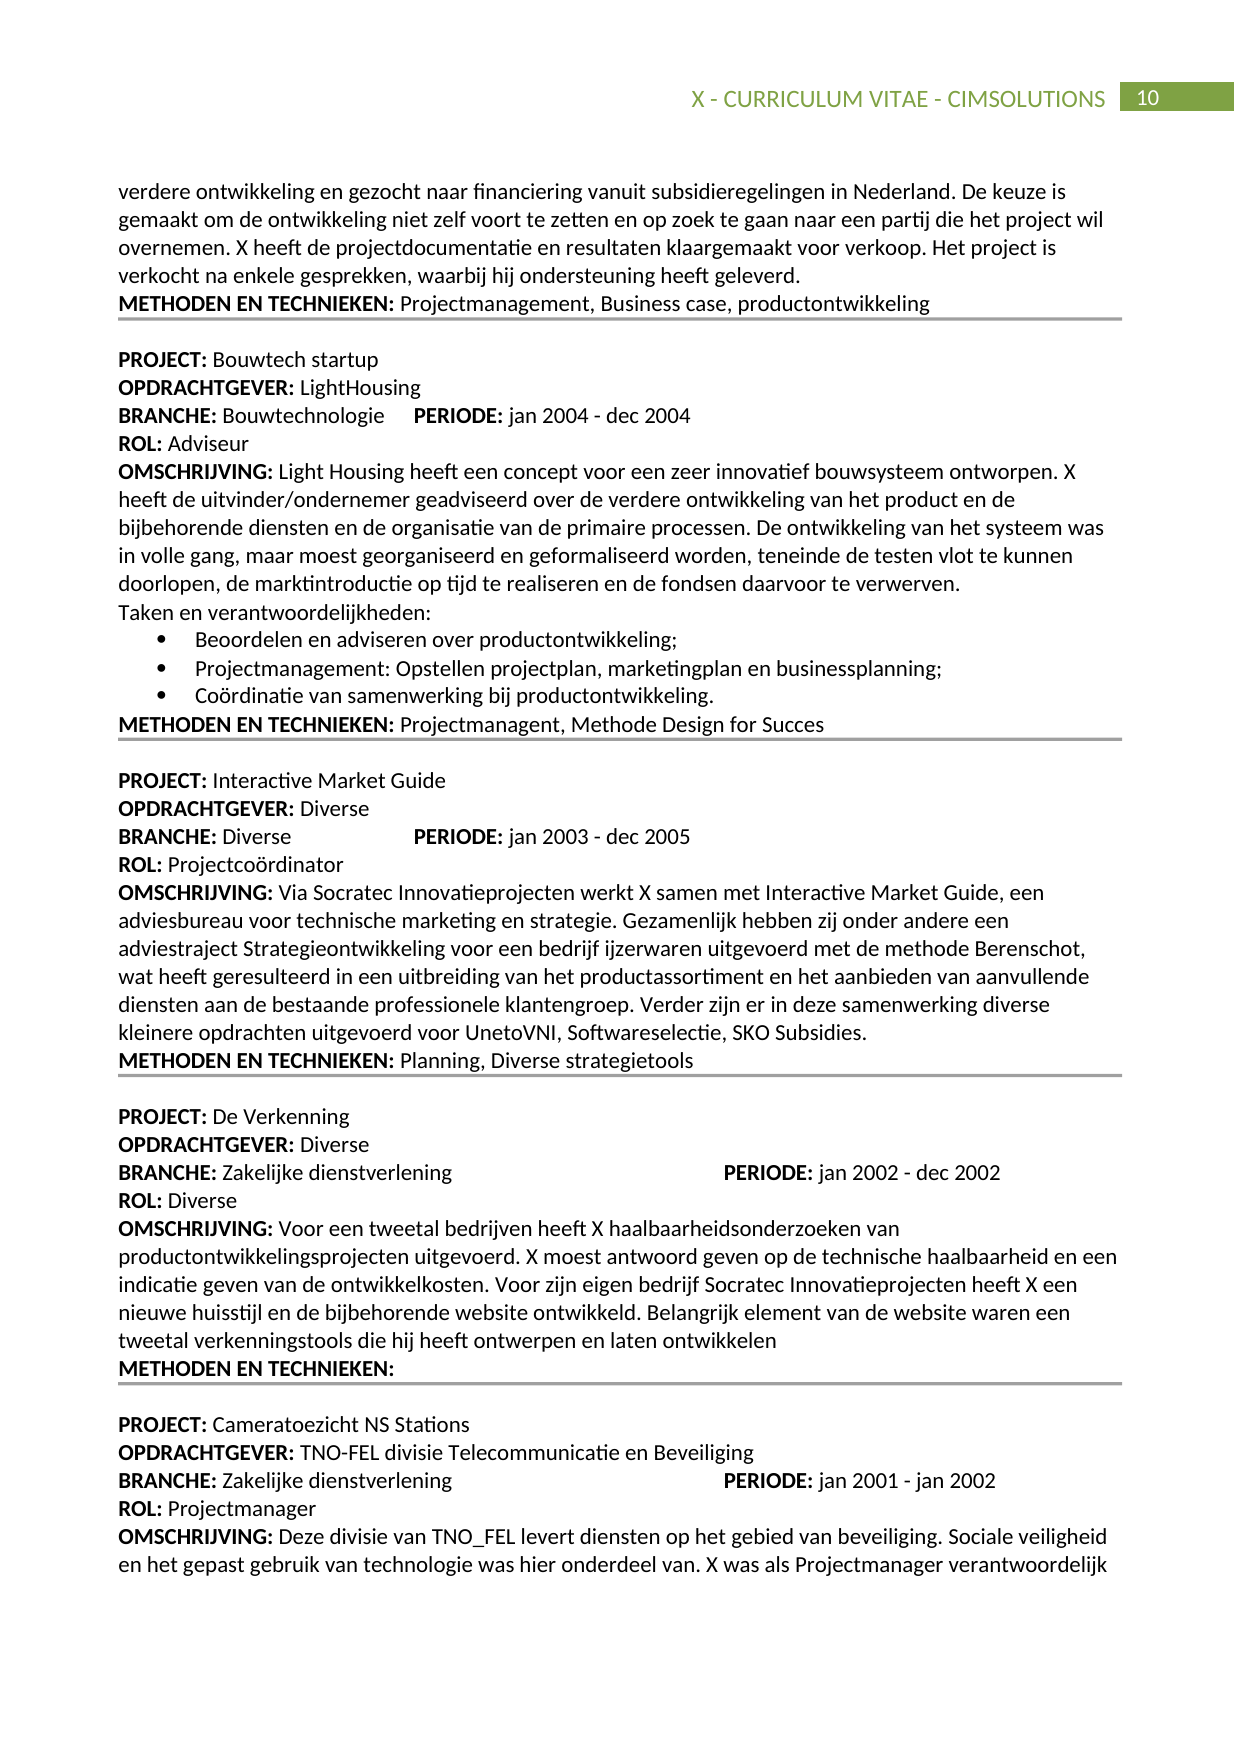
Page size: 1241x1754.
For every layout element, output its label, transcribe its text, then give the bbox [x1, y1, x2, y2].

text OPDRACHTGEVER: LightHousing [118, 373, 1122, 401]
text PROJECT: Bouwtech startup [118, 345, 1122, 373]
list Projectmanagement: Opstellen projectplan, marketingplan en businessplanning; [157, 654, 1083, 682]
text Taken en verantwoordelijkheden: [118, 598, 1122, 626]
text OPDRACHTGEVER: Diverse [118, 794, 1122, 822]
text OMSCHRIJVING: Light Housing heeft een concept voor een zeer innovatief bouwsysteem ontworpen. X heeft de uitvinder/ondernemer geadviseerd over de verdere ontwikkeling van het product en de bijbehorende diensten en de organisatie van de primaire processen. De ontwikkeling van het systeem was in volle gang, maar moest georganiseerd en geformaliseerd worden, teneinde de testen vlot te kunnen doorlopen, de marktintroductie op tijd te realiseren en de fondsen daarvoor te verwerven. [118, 457, 1122, 598]
text ROL: Projectmanager [118, 1494, 1122, 1522]
text ROL: Adviseur [118, 429, 1122, 457]
list Beoordelen en adviseren over productontwikkeling; [157, 626, 1083, 654]
text PROJECT: Interactive Market Guide [118, 766, 1122, 794]
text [118, 177, 1122, 289]
text OPDRACHTGEVER: TNO-FEL divisie Telecommunicatie en Beveiliging [118, 1438, 1122, 1466]
text PROJECT: De Verkenning [118, 1102, 1122, 1130]
text OPDRACHTGEVER: Diverse [118, 1130, 1122, 1158]
text METHODEN EN TECHNIEKEN: Projectmanagement, Business case, productontwikkeling [118, 289, 1122, 317]
list Coördinatie van samenwerking bij productontwikkeling. [157, 682, 1083, 710]
text BRANCHE: Zakelijke dienstverlening PERIODE: jan 2001 - jan 2002 [118, 1466, 1122, 1494]
text OMSCHRIJVING: Voor een tweetal bedrijven heeft X haalbaarheidsonderzoeken van productontwikkelingsprojecten uitgevoerd. X moest antwoord geven op de technische haalbaarheid en een indicatie geven van de ontwikkelkosten. Voor zijn eigen bedrijf Socratec Innovatieprojecten heeft X een nieuwe huisstijl en de bijbehorende website ontwikkeld. Belangrijk element van de website waren een tweetal verkenningstools die hij heeft ontwerpen en laten ontwikkelen [118, 1214, 1122, 1354]
text BRANCHE: Zakelijke dienstverlening PERIODE: jan 2002 - dec 2002 [118, 1158, 1122, 1186]
text METHODEN EN TECHNIEKEN: [118, 1354, 1122, 1382]
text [118, 1522, 1122, 1578]
text BRANCHE: Bouwtechnologie PERIODE: jan 2004 - dec 2004 [118, 401, 1122, 429]
text OMSCHRIJVING: Via Socratec Innovatieprojecten werkt X samen met Interactive Market Guide, een adviesbureau voor technische marketing en strategie. Gezamenlijk hebben zij onder andere een adviestraject Strategieontwikkeling voor een bedrijf ijzerwaren uitgevoerd met de methode Berenschot, wat heeft geresulteerd in een uitbreiding van het productassortiment en het aanbieden van aanvullende diensten aan de bestaande professionele klantengroep. Verder zijn er in deze samenwerking diverse kleinere opdrachten uitgevoerd voor UnetoVNI, Softwareselectie, SKO Subsidies. [118, 878, 1122, 1046]
text METHODEN EN TECHNIEKEN: Planning, Diverse strategietools [118, 1046, 1122, 1073]
text METHODEN EN TECHNIEKEN: Projectmanagent, Methode Design for Succes [118, 710, 1122, 737]
text PROJECT: Cameratoezicht NS Stations [118, 1410, 1122, 1438]
text ROL: Diverse [118, 1186, 1122, 1214]
text BRANCHE: Diverse PERIODE: jan 2003 - dec 2005 [118, 822, 1122, 850]
text ROL: Projectcoördinator [118, 850, 1122, 878]
